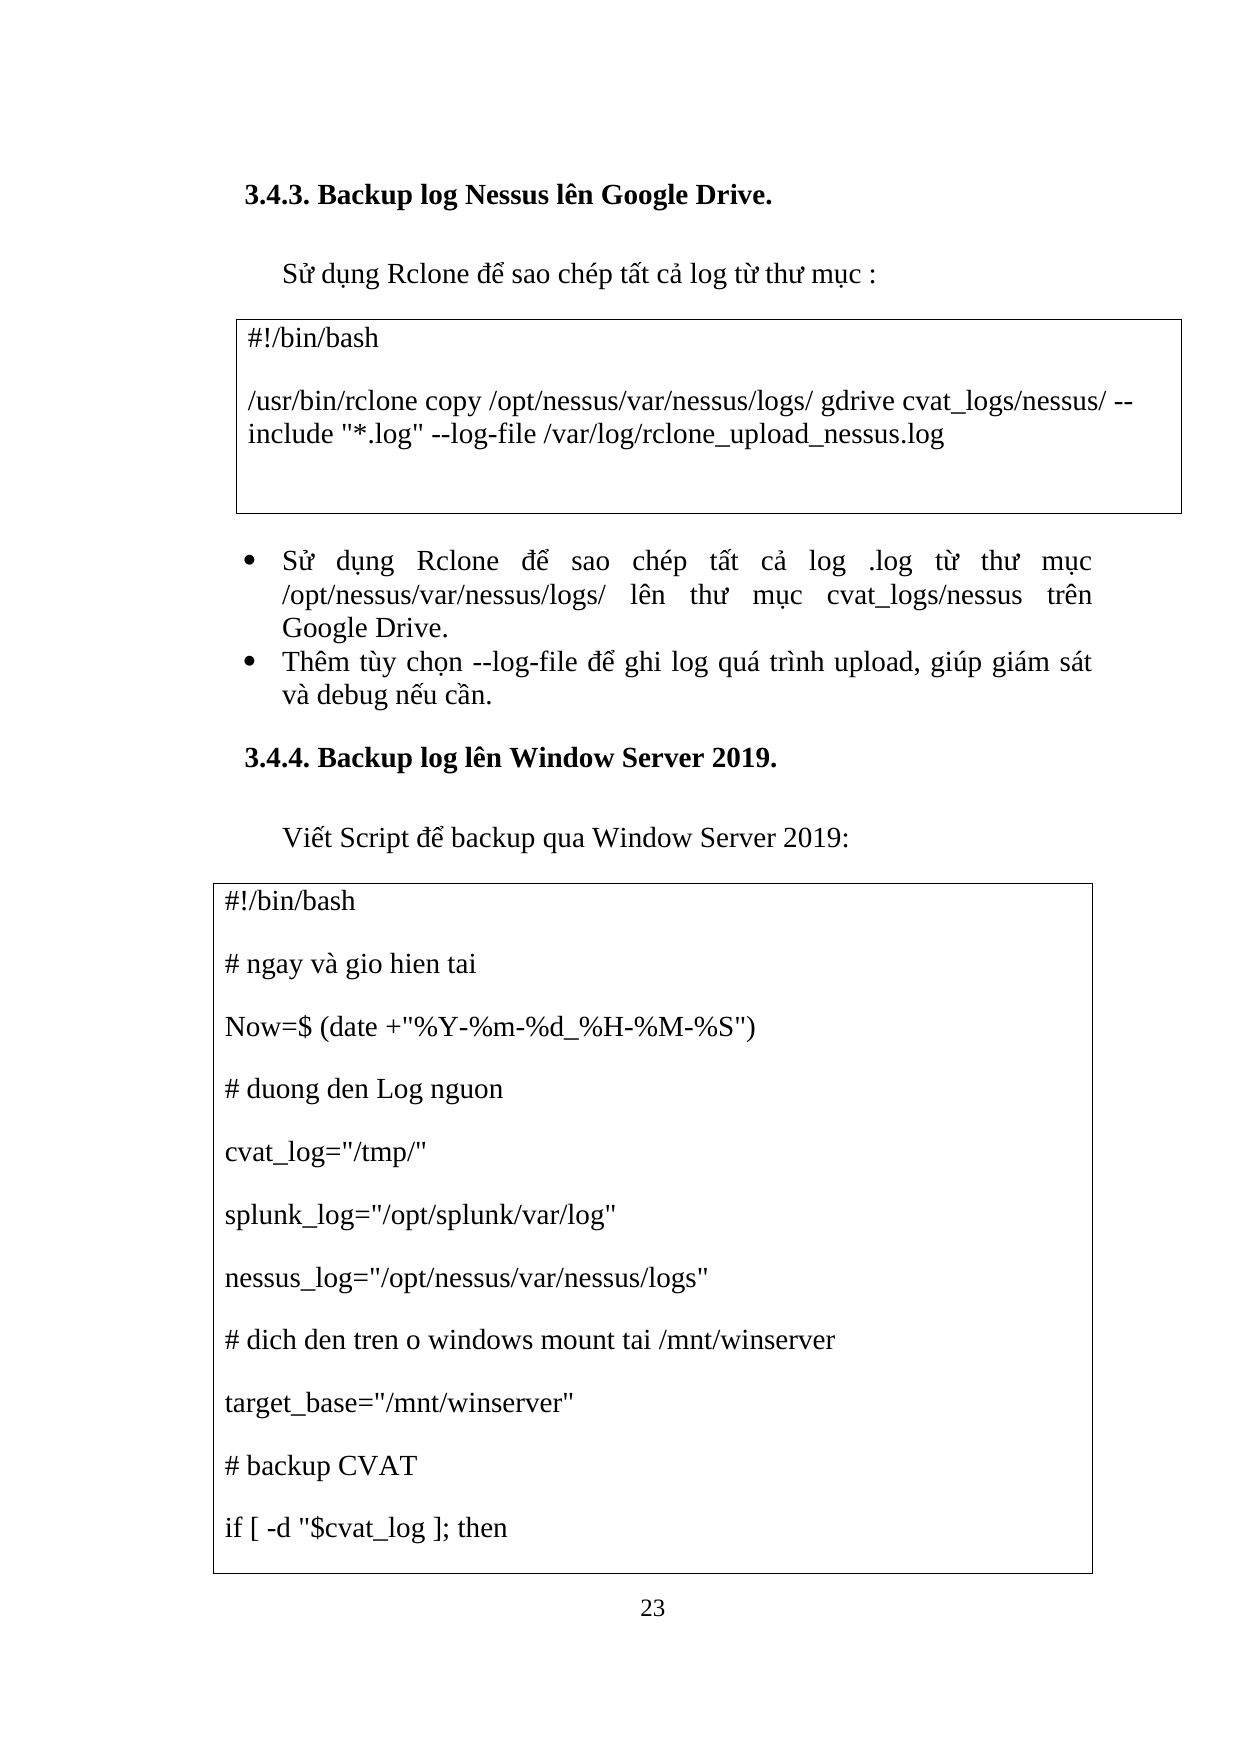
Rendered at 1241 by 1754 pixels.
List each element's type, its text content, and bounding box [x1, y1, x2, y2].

subtitle 3.4.3. Backup log Nessus lên Google Drive. [213, 177, 1092, 211]
text Viết Script để backup qua Window Server 2019: [213, 820, 1092, 853]
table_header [214, 884, 1092, 1573]
subtitle 3.4.4. Backup log lên Window Server 2019. [213, 740, 1092, 774]
list Sử dụng Rclone để sao chép tất cả log .log từ thư mục /opt/nessus/var/nessus/logs/ lên thư mục cvat_logs/nessus trên Google Drive. [244, 543, 1092, 644]
text Sử dụng Rclone để sao chép tất cả log từ thư mục : [213, 257, 1092, 290]
table_header #!/bin/bash /usr/bin/rclone copy /opt/nessus/var/nessus/logs/ gdrive cvat_logs/nessus/ --include "*.log" --log-file /var/log/rclone_upload_nessus.log [237, 320, 1181, 513]
list Thêm tùy chọn --log-file để ghi log quá trình upload, giúp giám sát và debug nếu cần. [244, 644, 1092, 711]
